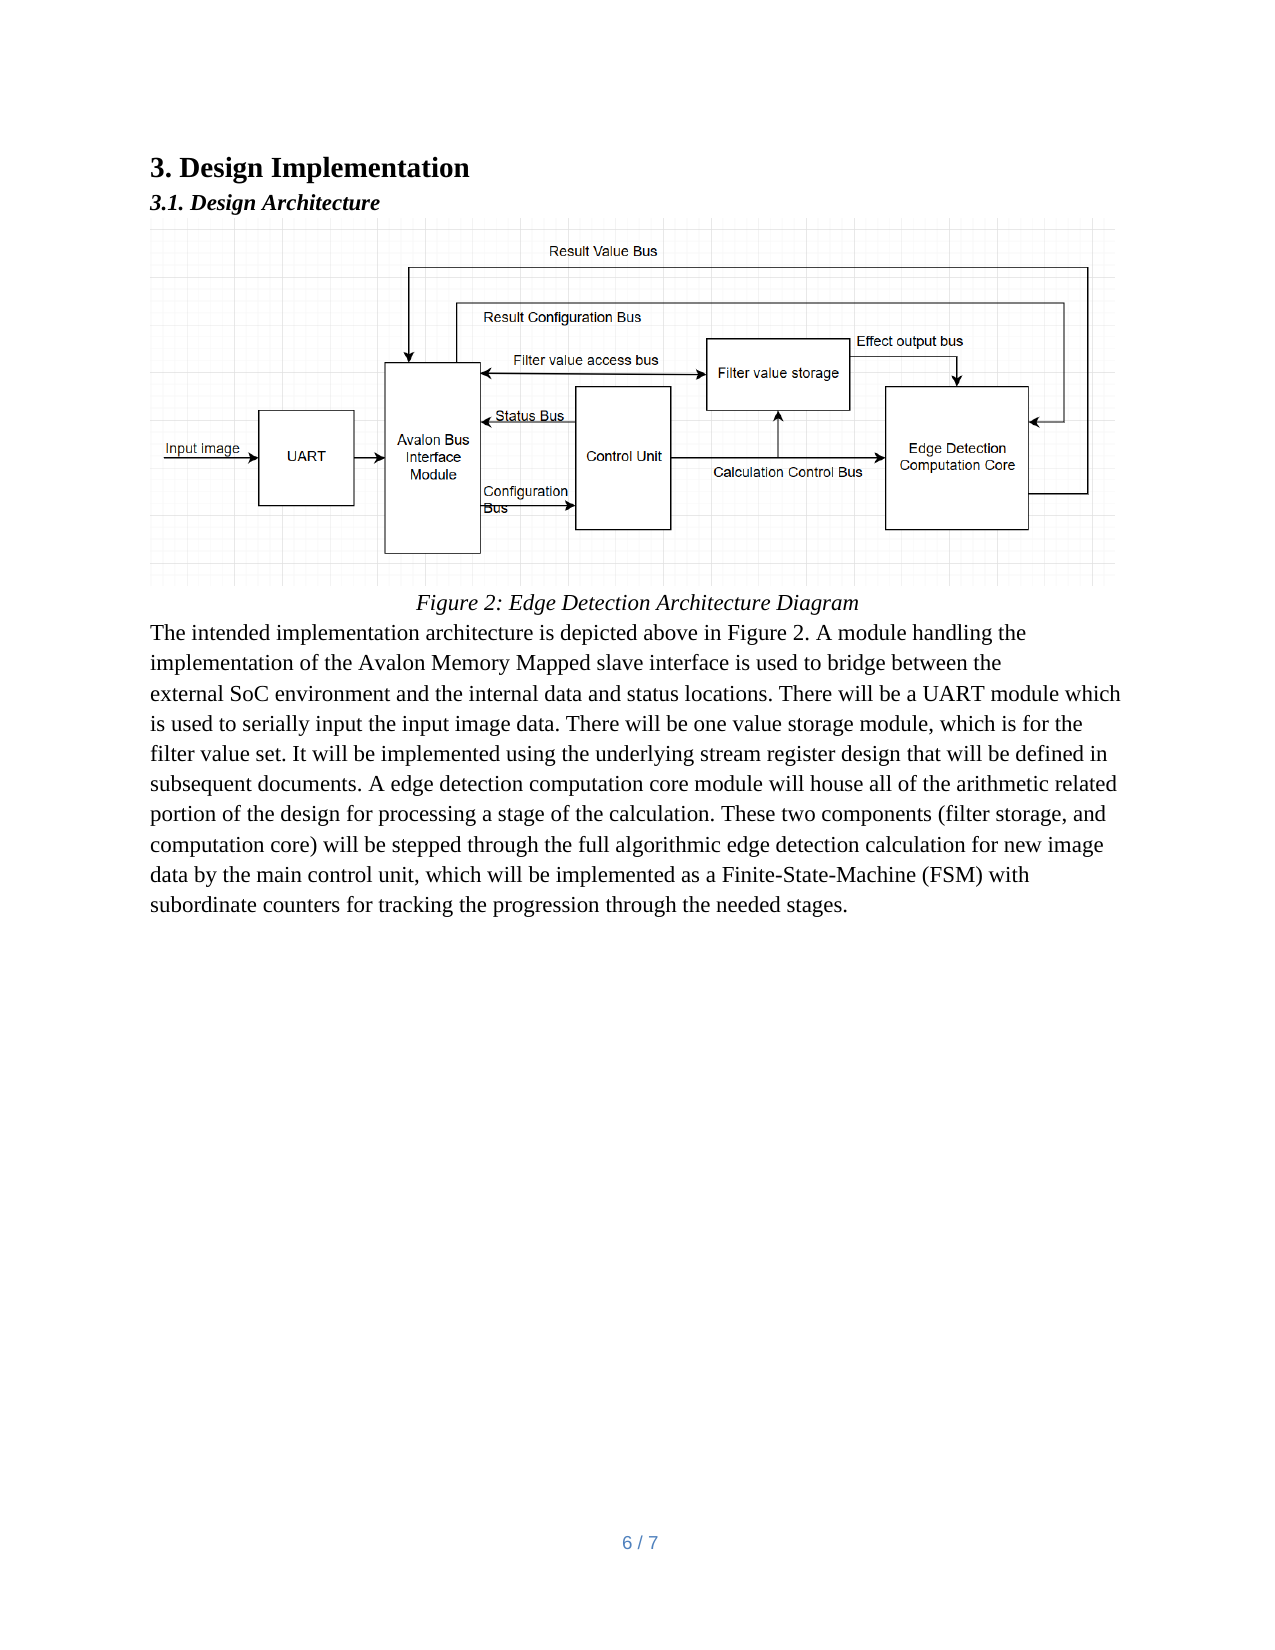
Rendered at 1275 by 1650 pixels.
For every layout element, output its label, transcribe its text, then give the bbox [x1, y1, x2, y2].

text 3.1. Design Architecture [150, 188, 1125, 215]
picture [150, 218, 1115, 586]
text 3. Design Implementation [150, 150, 1125, 183]
text Figure 2: Edge Detection Architecture Diagram [150, 589, 1125, 615]
text implementation of the Avalon Memory Mapped slave interface is used to bridge between the [150, 649, 1125, 676]
text The intended implementation architecture is depicted above in Figure 2. A module handling the [150, 619, 1125, 646]
text external SoC environment and the internal data and status locations. There will be a UART module which is used to serially input the input image data. There will be one value storage module, which is for the filter value set. It will be implemented using the underlying stream register design that will be defined in subsequent documents. A edge detection computation core module will house all of the arithmetic related portion of the design for processing a stage of the calculation. These two components (filter storage, and computation core) will be stepped through the full algorithmic edge detection calculation for new image data by the main control unit, which will be implemented as a Finite-State-Machine (FSM) with subordinate counters for tracking the progression through the needed stages. [150, 679, 1125, 917]
